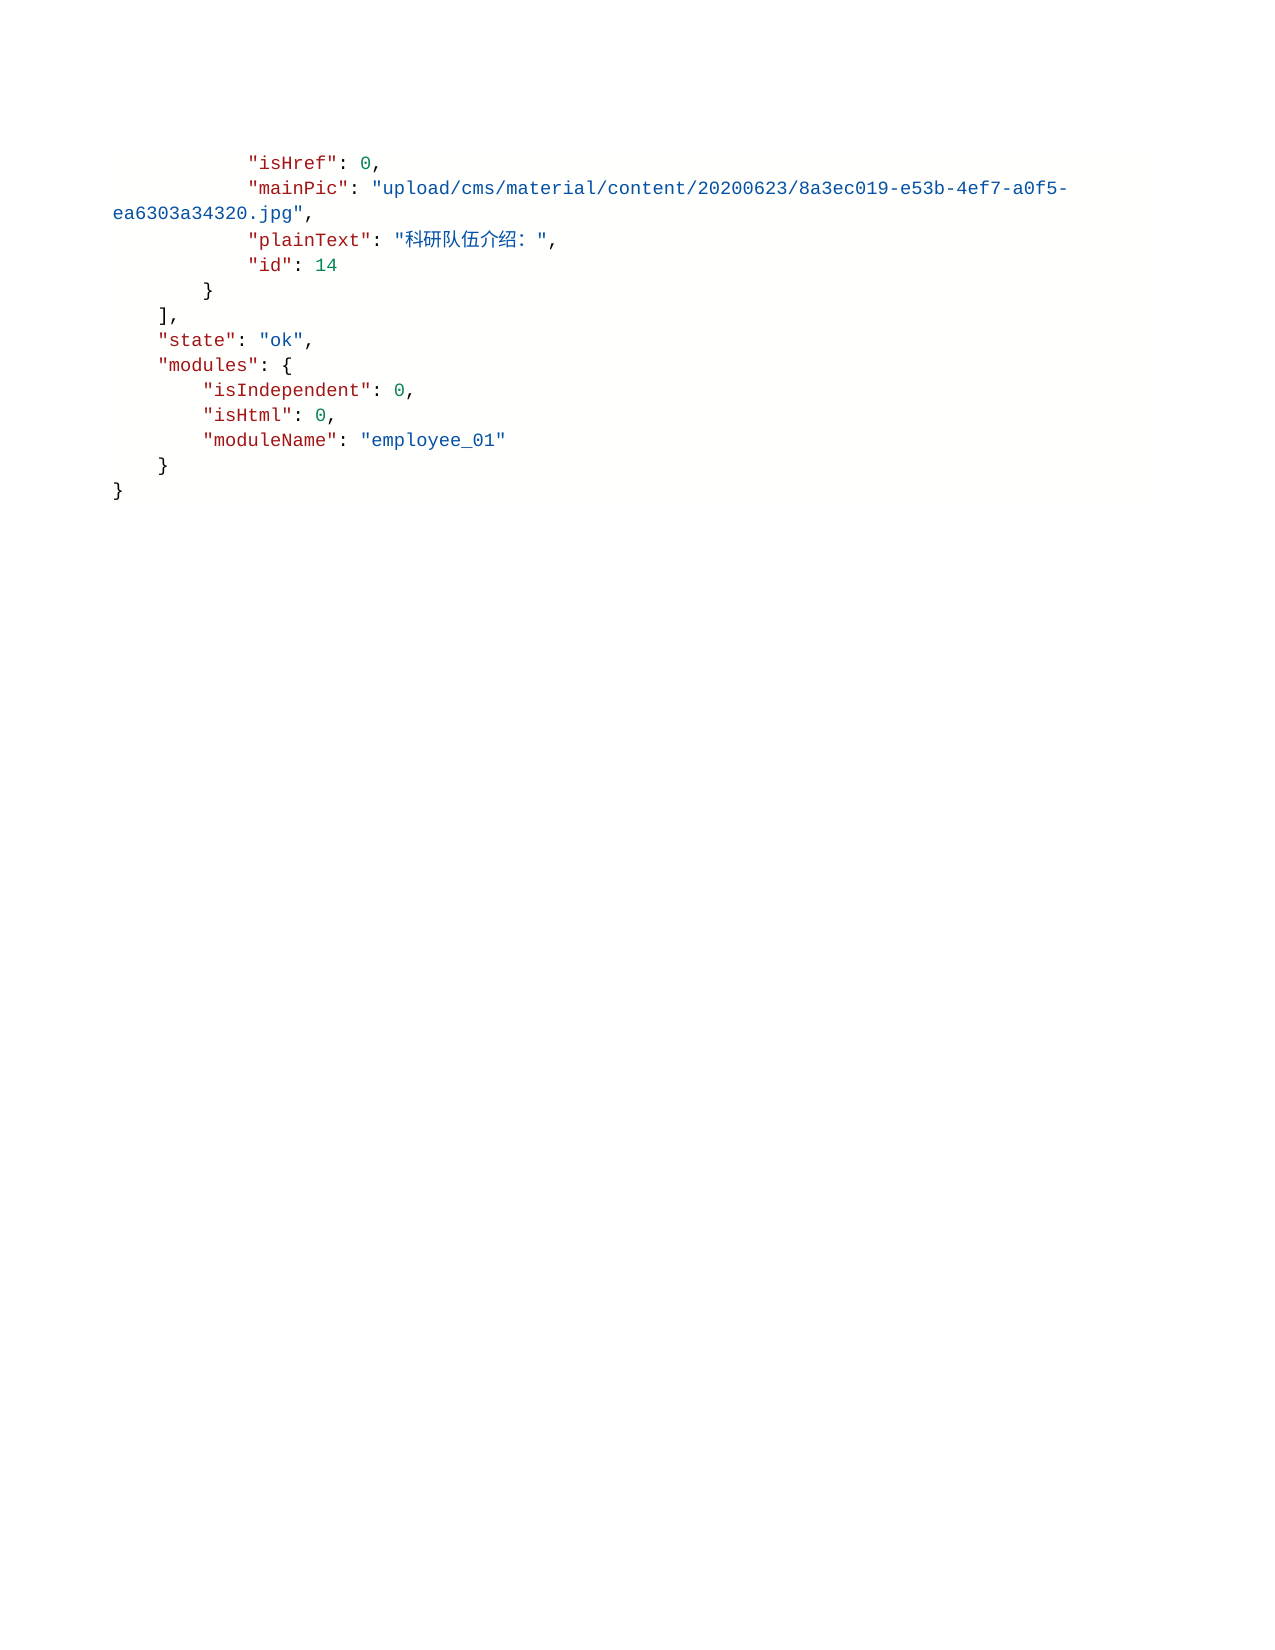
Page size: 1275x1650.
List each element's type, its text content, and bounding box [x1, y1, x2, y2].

text } [112, 452, 1162, 477]
text ], [112, 302, 1162, 327]
text "moduleName": "employee_01" [112, 427, 1162, 452]
text } [112, 477, 1162, 502]
text } [112, 277, 1162, 302]
text "state": "ok", [112, 327, 1162, 352]
text "isHtml": 0, [112, 402, 1162, 427]
text "id": 14 [112, 252, 1162, 277]
text "plainText": "科研队伍介绍：", [112, 225, 1162, 252]
text "mainPic": "upload/cms/material/content/20200623/8a3ec019-e53b-4ef7-a0f5-ea6303a34320.jpg", [112, 175, 1162, 225]
text "modules": { [112, 352, 1162, 377]
text "isIndependent": 0, [112, 377, 1162, 402]
text "isHref": 0, [112, 150, 1162, 175]
